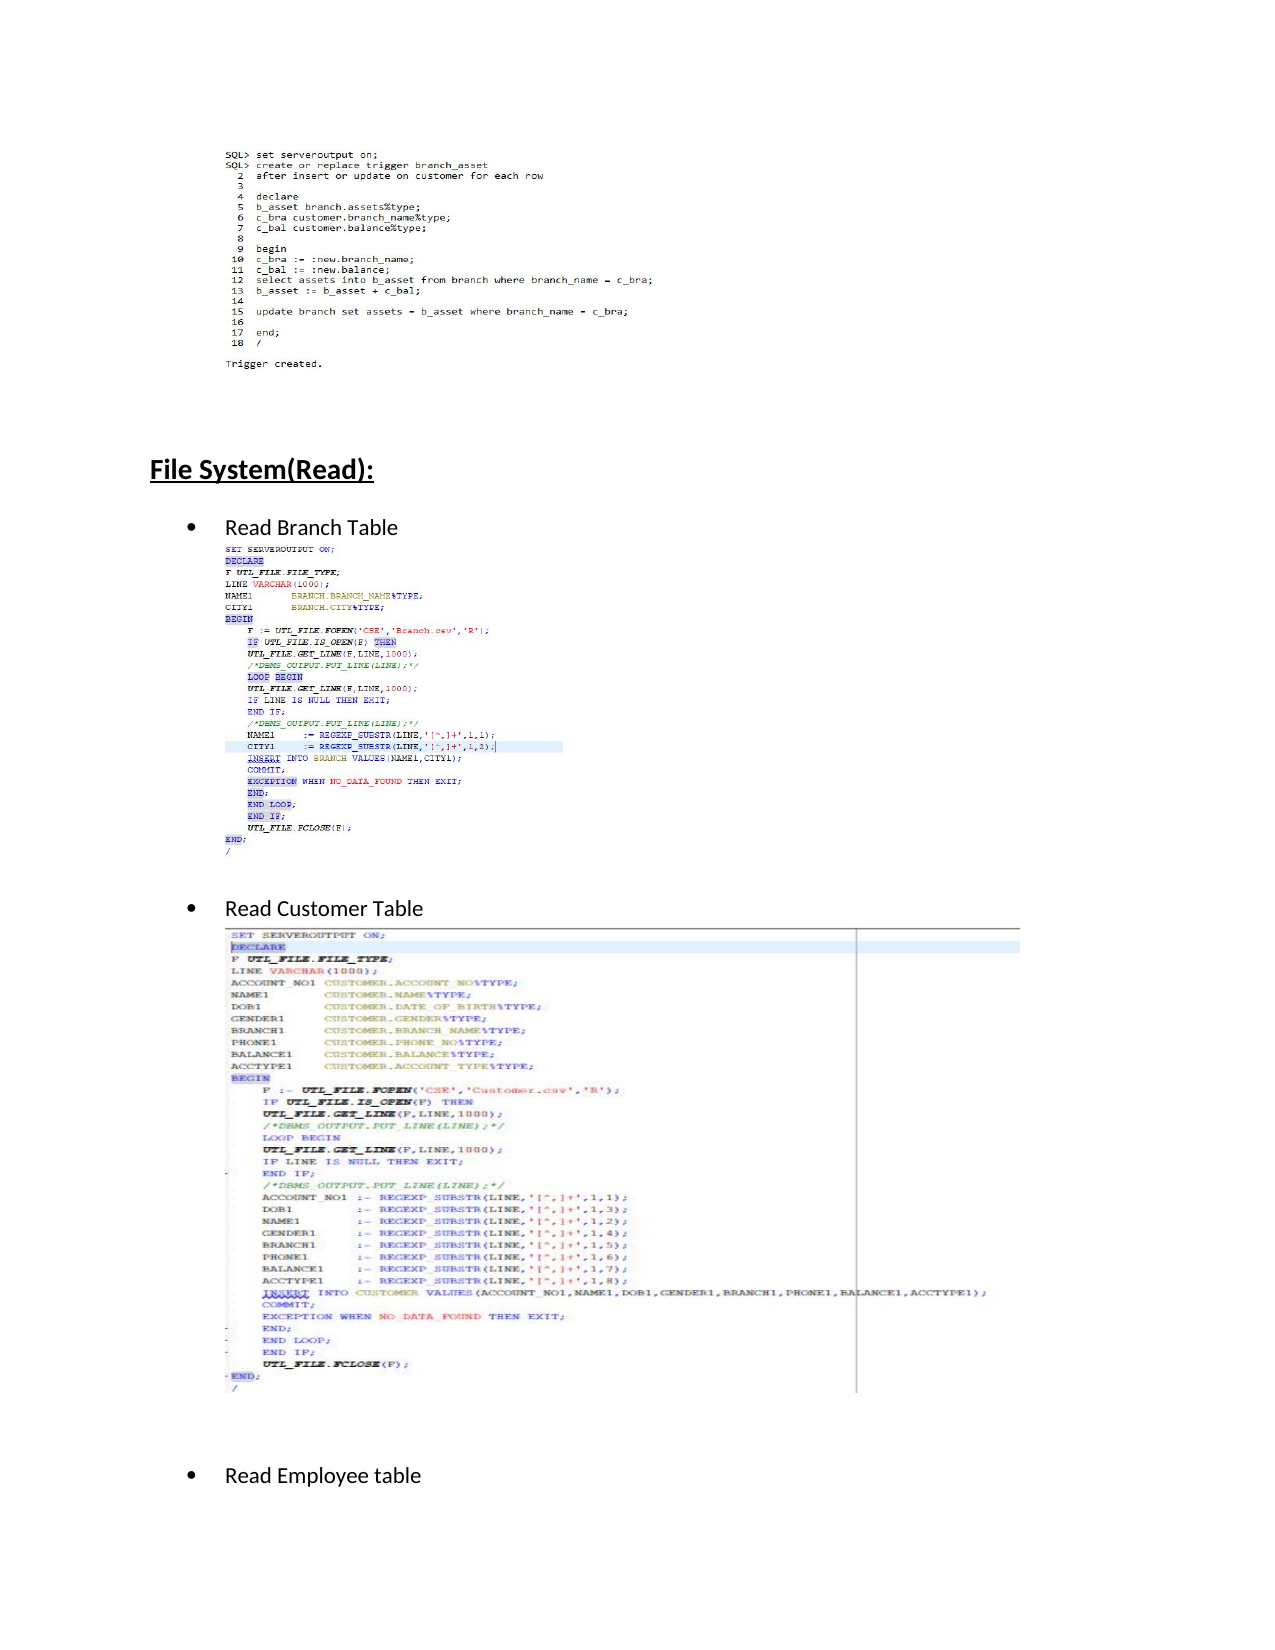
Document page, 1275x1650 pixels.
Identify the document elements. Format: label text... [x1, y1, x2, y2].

picture [225, 545, 563, 858]
picture [225, 926, 1020, 1393]
list Read Employee table [187, 1461, 1125, 1489]
picture [225, 150, 656, 373]
list Read Branch Table [187, 513, 1125, 541]
text File System(Read): [150, 451, 1125, 487]
list Read Customer Table [187, 894, 1125, 922]
